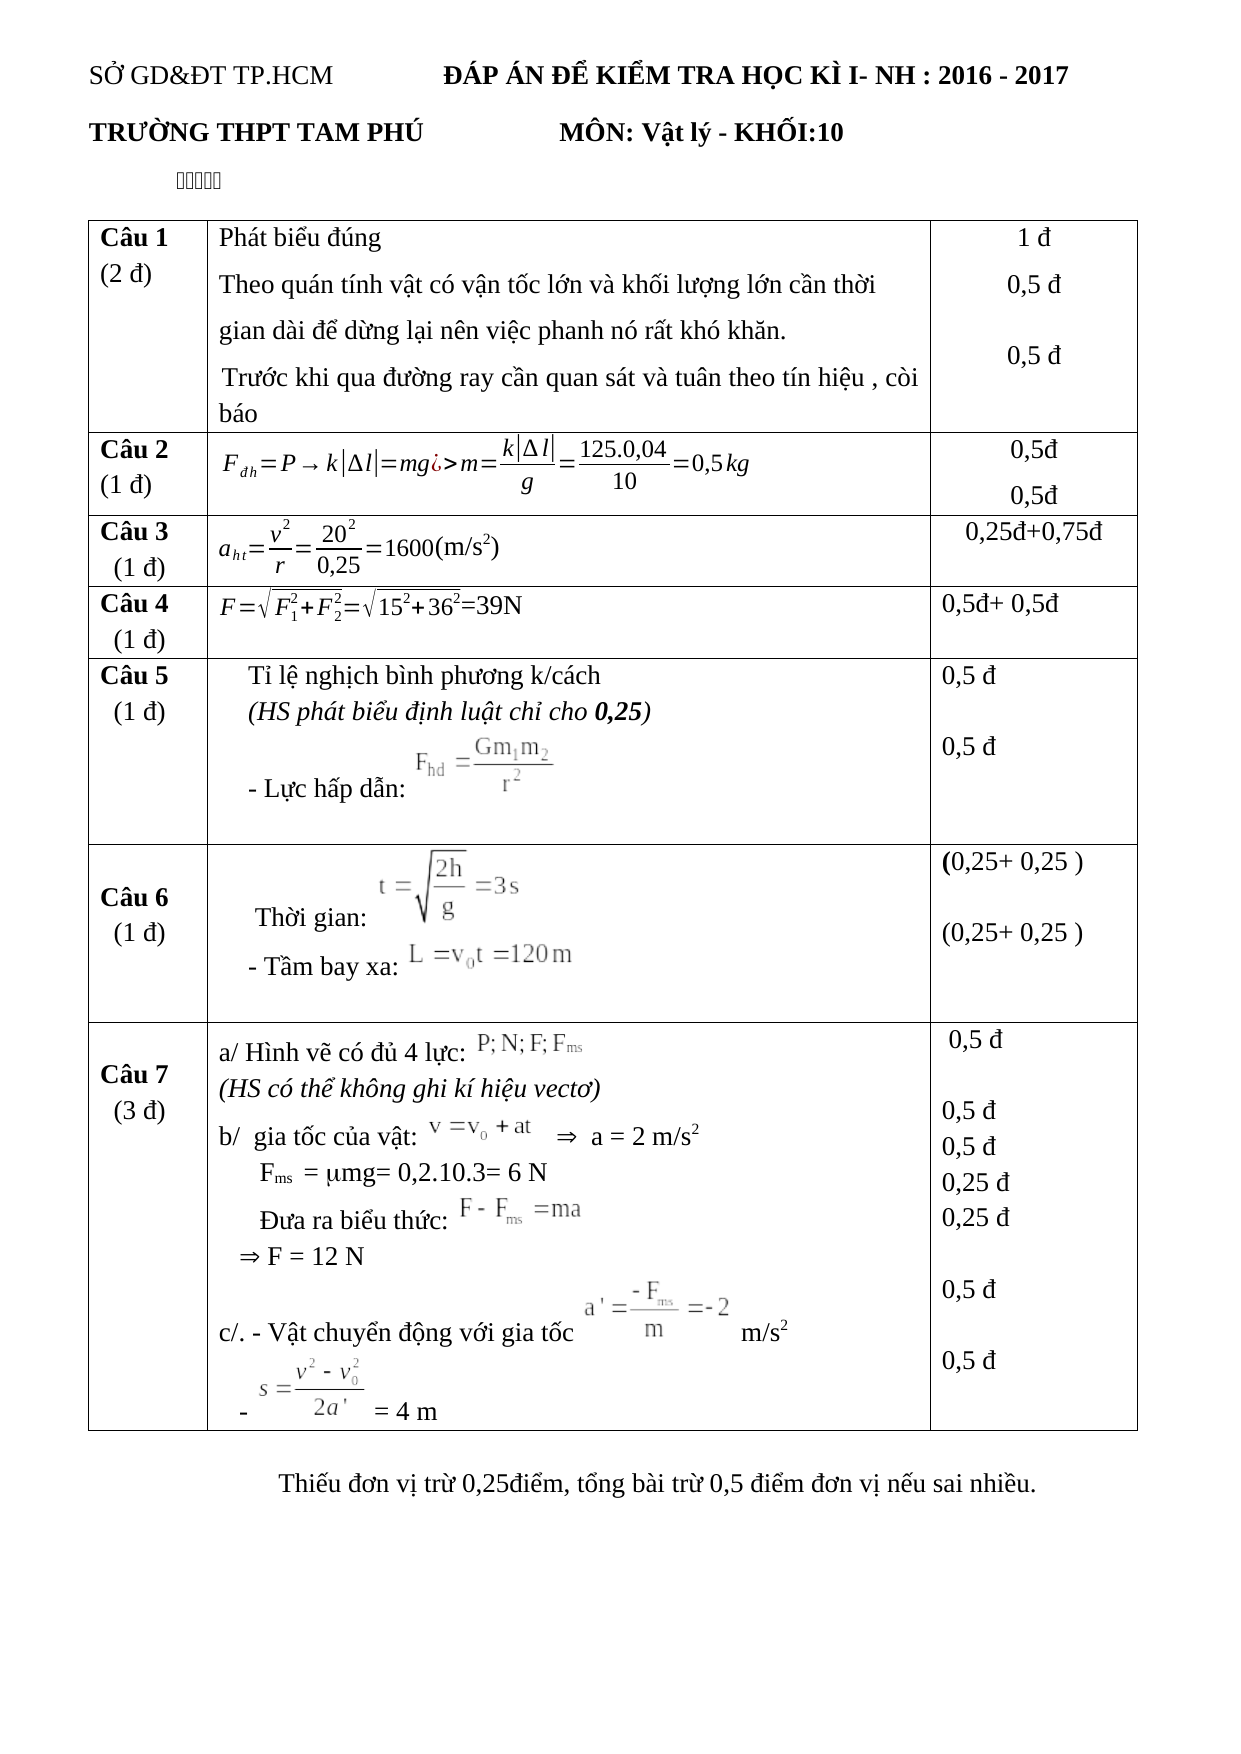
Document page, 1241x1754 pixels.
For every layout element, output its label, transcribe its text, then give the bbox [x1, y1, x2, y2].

table_cell [208, 433, 930, 514]
table_cell Câu 3 (1 đ) [89, 516, 207, 586]
table_cell =39N [208, 587, 930, 658]
text TRƯỜNG THPT TAM PHÚ MÔN: Vật lý - KHỐI:10 [89, 116, 1152, 147]
table_cell Câu 2 (1 đ) [89, 433, 207, 514]
text SỞ GD&ĐT TP.HCM ĐÁP ÁN ĐỂ KIỂM TRA HỌC KÌ I- NH : 2016 - 2017 [89, 59, 1152, 90]
table_cell 0,25đ+0,75đ [931, 516, 1137, 586]
table_cell a/ Hình vẽ có đủ 4 lực: (HS có thể không ghi kí hiệu vectơ) b/ gia tốc của vật: a = 2 m/s2 Fms = mg= 0,2.10.3= 6 N Đưa ra biểu thức: F = 12 N c/. - Vật chuyển động với gia tốc m/s2 - = 4 m [208, 1023, 930, 1430]
table_header Câu 1 (2 đ) [89, 221, 207, 432]
list Thiếu đơn vị trừ 0,25điểm, tổng bài trừ 0,5 điểm đơn vị nếu sai nhiều. [164, 1467, 1152, 1498]
table_cell Tỉ lệ nghịch bình phương k/cách (HS phát biểu định luật chỉ cho 0,25) - Lực hấp dẫn: [208, 659, 930, 844]
table_cell 0,5đ 0,5đ [931, 433, 1137, 514]
table_cell Câu 7 (3 đ) [89, 1023, 207, 1430]
table_header 1 đ 0,5 đ 0,5 đ [931, 221, 1137, 432]
table_header Phát biểu đúng Theo quán tính vật có vận tốc lớn và khối lượng lớn cần thời gian dài để dừng lại nên việc phanh nó rất khó khăn. Trước khi qua đường ray cần quan sát và tuân theo tín hiệu , còi báo [208, 221, 930, 432]
table_cell (0,25+ 0,25 ) (0,25+ 0,25 ) [931, 845, 1137, 1022]
table_cell Câu 4 (1 đ) [89, 587, 207, 658]
table_cell 0,5đ+ 0,5đ [931, 587, 1137, 658]
table_cell 0,5 đ 0,5 đ 0,5 đ 0,25 đ 0,25 đ 0,5 đ 0,5 đ [931, 1023, 1137, 1430]
table_cell Câu 6 (1 đ) [89, 845, 207, 1022]
table_cell Câu 5 (1 đ) [89, 659, 207, 844]
table_cell Thời gian: - Tầm bay xa: [208, 845, 930, 1022]
table_cell (m/s2) [208, 516, 930, 586]
table_cell 0,5 đ 0,5 đ [931, 659, 1137, 844]
